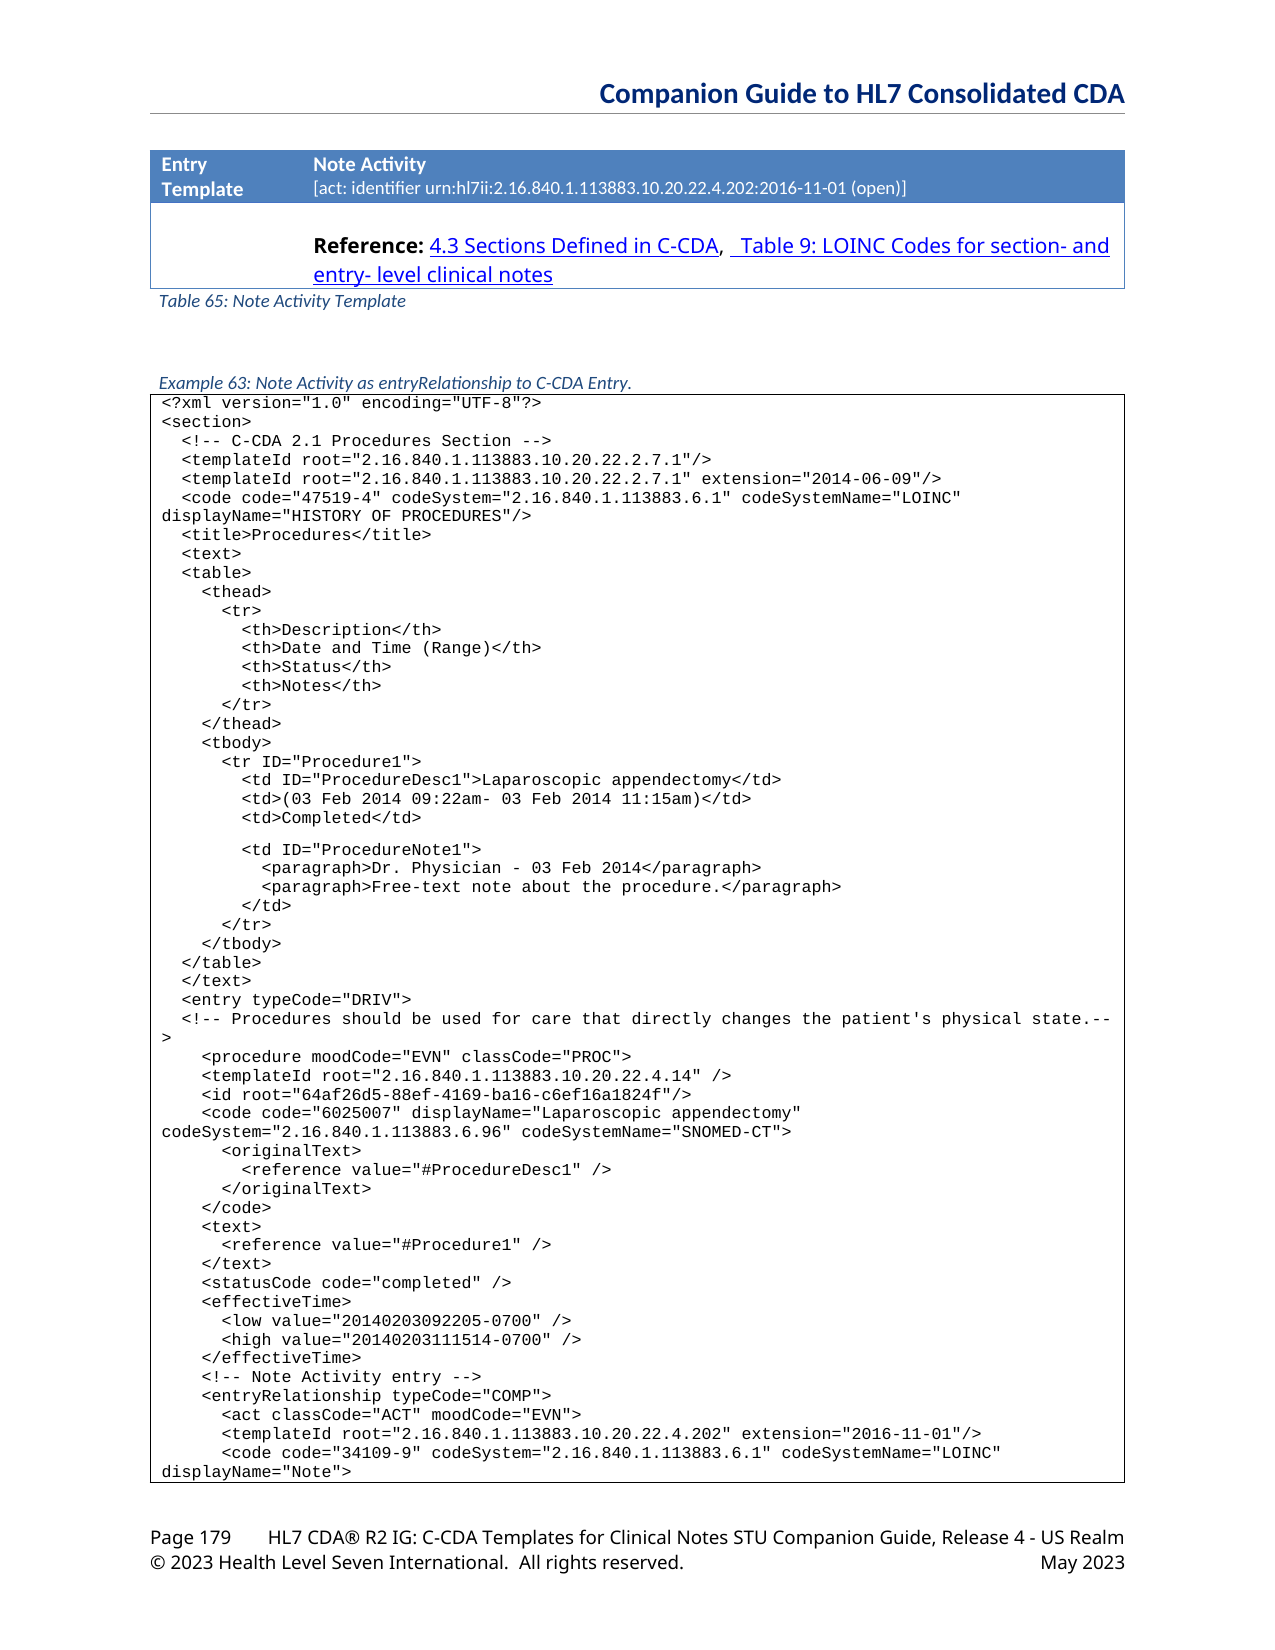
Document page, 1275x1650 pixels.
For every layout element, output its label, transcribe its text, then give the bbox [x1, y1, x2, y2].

text Table 65: Note Activity Template [150, 289, 1125, 312]
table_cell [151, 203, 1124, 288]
text Example 63: Note Activity as entryRelationship to C-CDA Entry. [150, 371, 1125, 394]
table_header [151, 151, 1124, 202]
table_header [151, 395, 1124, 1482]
